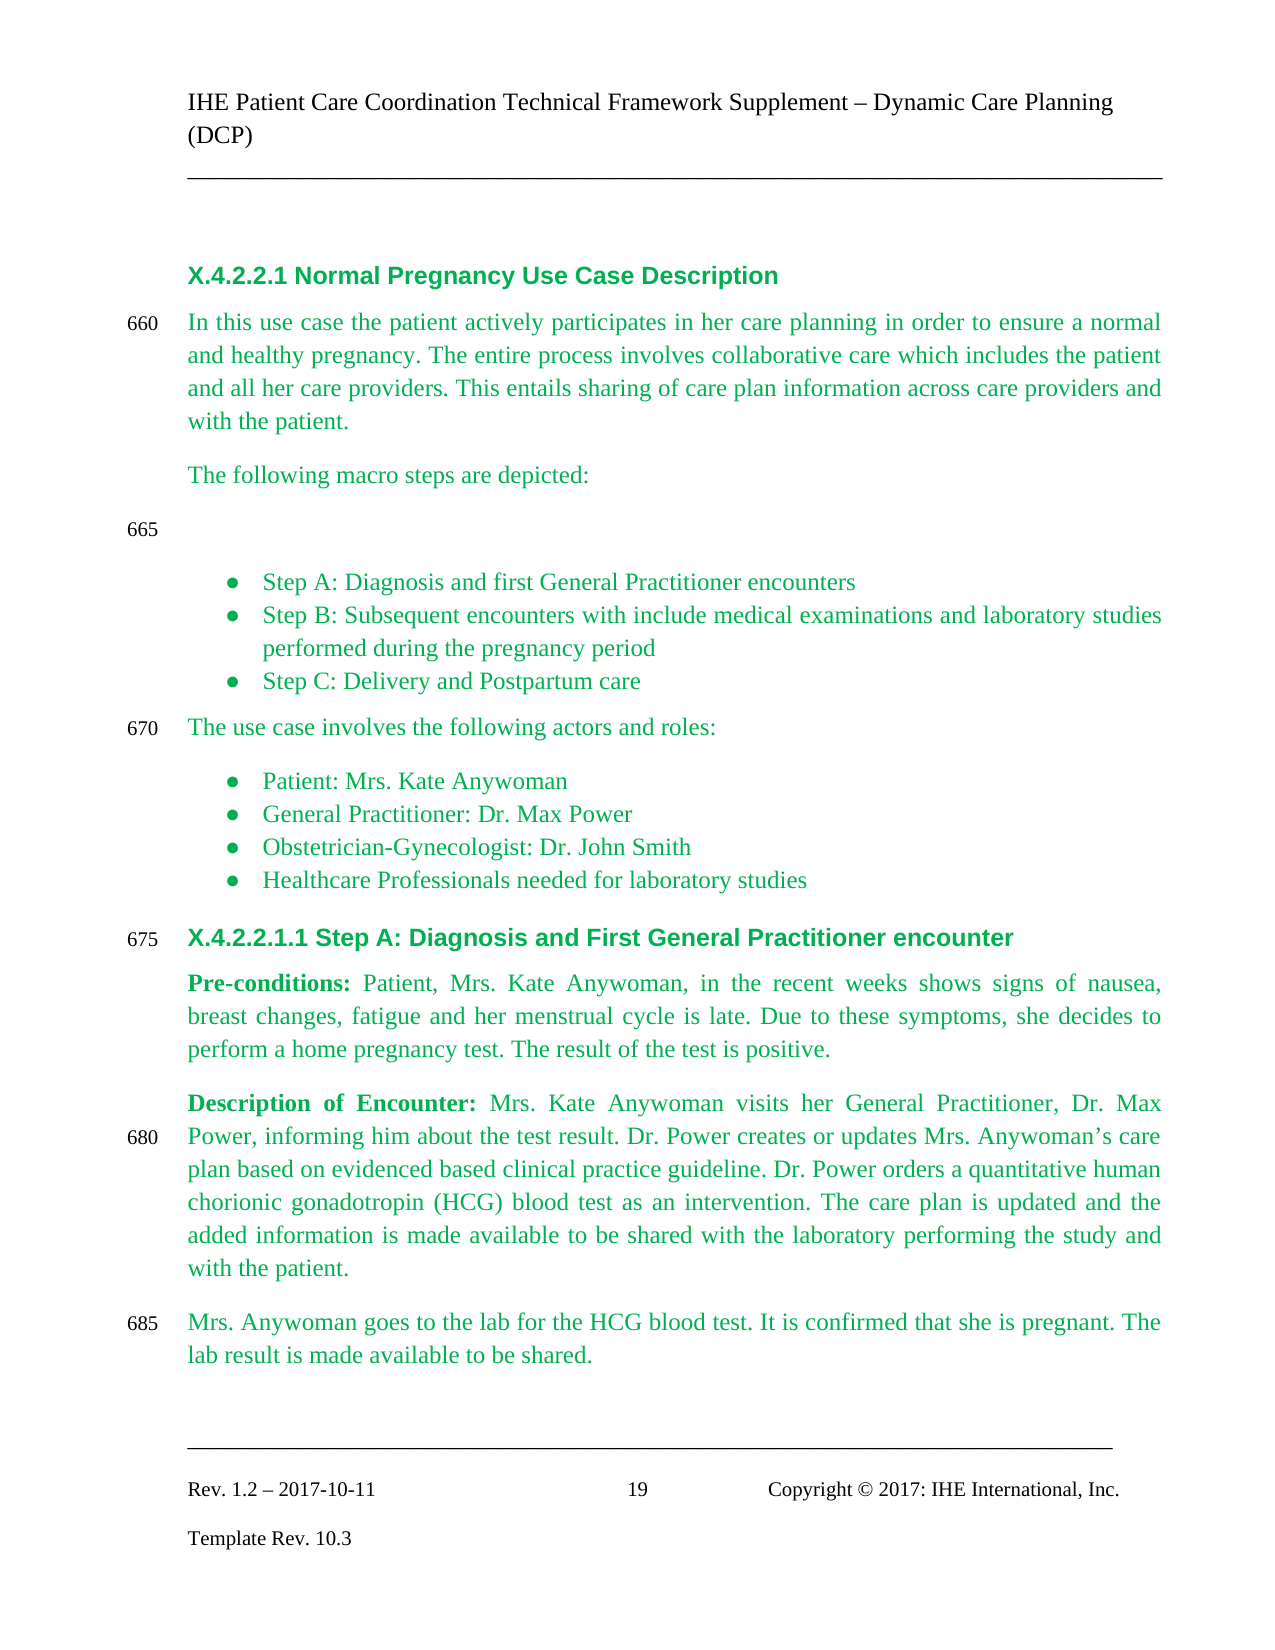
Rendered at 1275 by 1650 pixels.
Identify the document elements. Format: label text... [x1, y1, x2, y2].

subtitle X.4.2.2.1.1 Step A: Diagnosis and First General Practitioner encounter [187, 923, 1162, 952]
list Healthcare Professionals needed for laboratory studies [225, 865, 1162, 894]
list Step B: Subsequent encounters with include medical examinations and laboratory studies performed during the pregnancy period [225, 600, 1162, 662]
list Patient: Mrs. Kate Anywoman [225, 766, 1162, 794]
list General Practitioner: Dr. Max Power [225, 799, 1162, 828]
text The use case involves the following actors and roles: [187, 712, 1162, 741]
list Obstetrician-Gynecologist: Dr. John Smith [225, 832, 1162, 861]
text The following macro steps are depicted: [187, 460, 1162, 488]
subtitle X.4.2.2.1 Normal Pregnancy Use Case Description [187, 261, 1162, 290]
list Step C: Delivery and Postpartum care [225, 666, 1162, 695]
text Description of Encounter: Mrs. Kate Anywoman visits her General Practitioner, Dr. Max Power, informing him about the test result. Dr. Power creates or updates Mrs. Anywoman’s care plan based on evidenced based clinical practice guideline. Dr. Power orders a quantitative human chorionic gonadotropin (HCG) blood test as an intervention. The care plan is updated and the added information is made available to be shared with the laboratory performing the study and with the patient. [187, 1088, 1162, 1282]
text Pre-conditions: Patient, Mrs. Kate Anywoman, in the recent weeks shows signs of nausea, breast changes, fatigue and her menstrual cycle is late. Due to these symptoms, she decides to perform a home pregnancy test. The result of the test is positive. [187, 968, 1162, 1063]
text In this use case the patient actively participates in her care planning in order to ensure a normal and healthy pregnancy. The entire process involves collaborative care which includes the patient and all her care providers. This entails sharing of care plan information across care providers and with the patient. [187, 307, 1162, 434]
list Step A: Diagnosis and first General Practitioner encounters [225, 567, 1162, 596]
text Mrs. Anywoman goes to the lab for the HCG blood test. It is confirmed that she is pregnant. The lab result is made available to be shared. [187, 1307, 1162, 1369]
